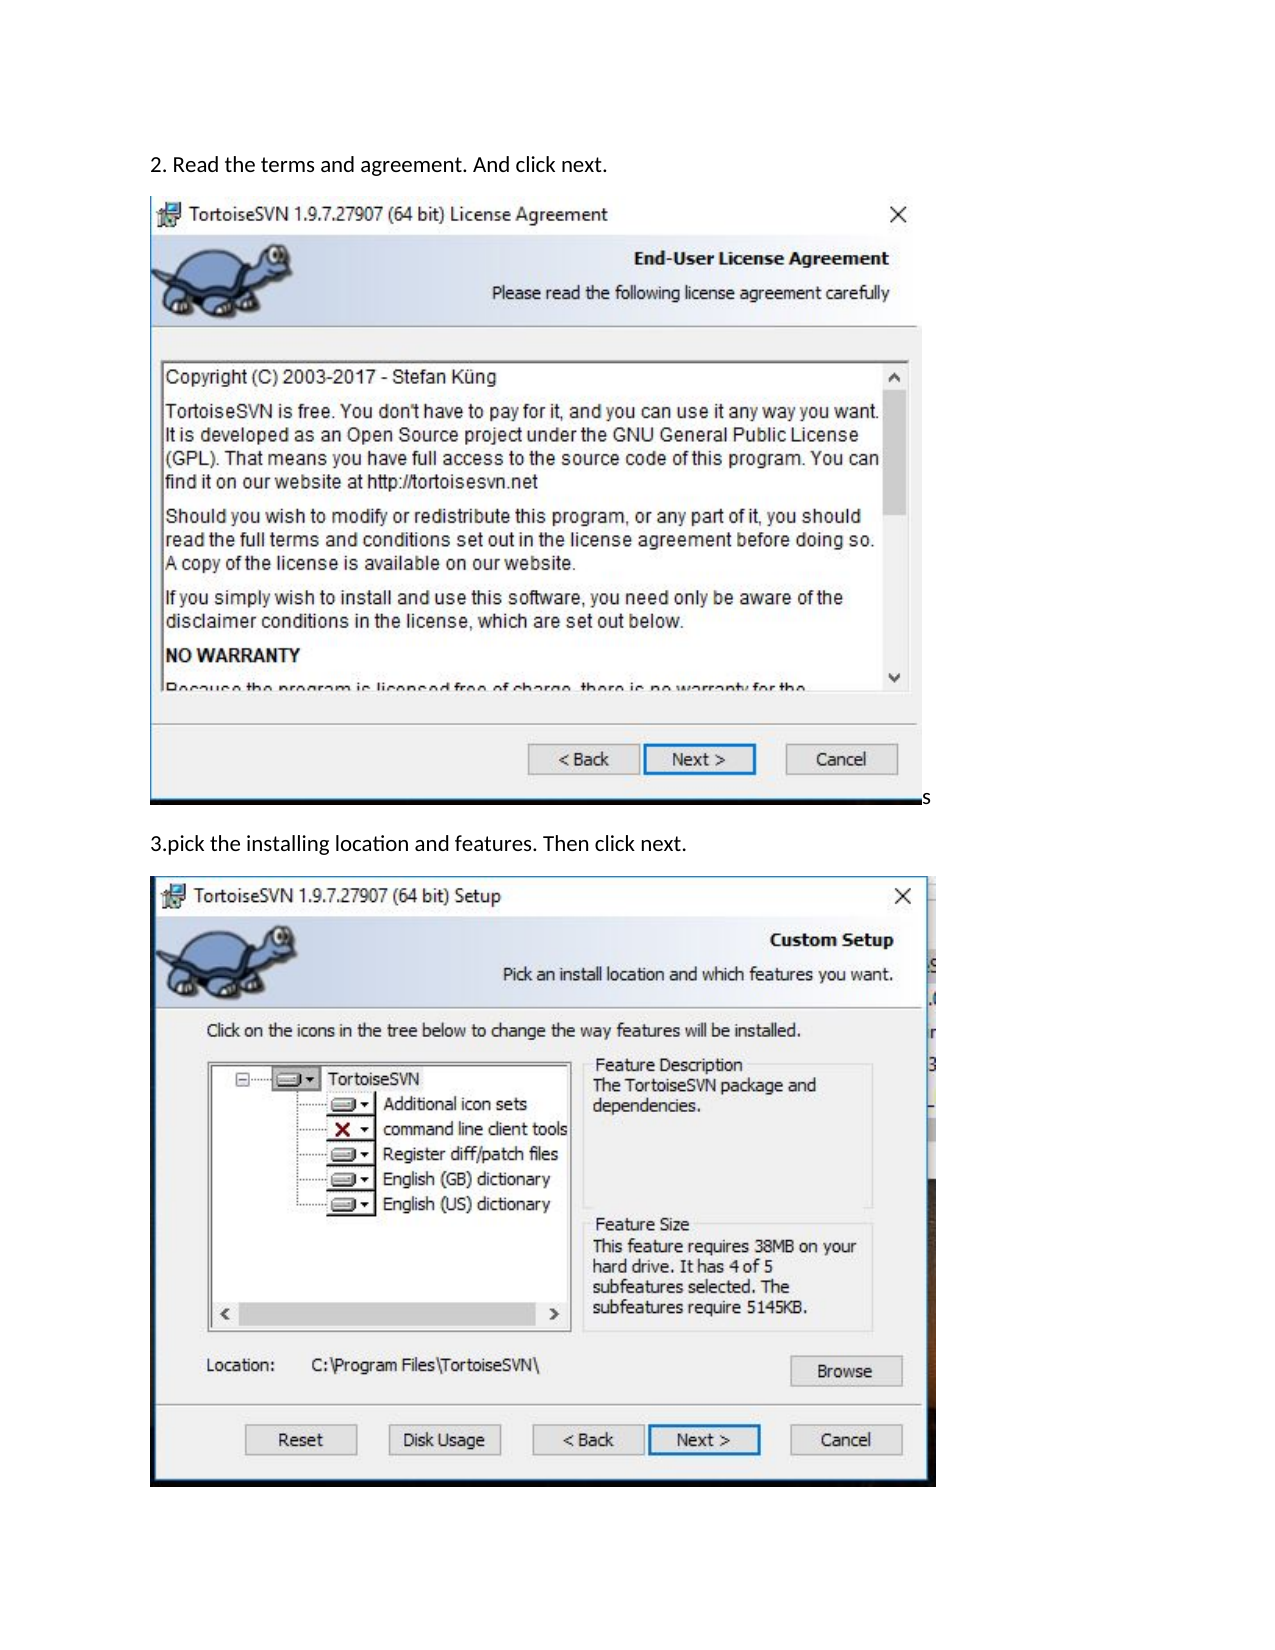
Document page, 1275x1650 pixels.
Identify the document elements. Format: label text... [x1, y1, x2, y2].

picture [150, 876, 936, 1487]
picture [150, 196, 922, 805]
text 3.pick the installing location and features. Then click next. [150, 829, 1125, 857]
text 2. Read the terms and agreement. And click next. [150, 150, 1125, 178]
